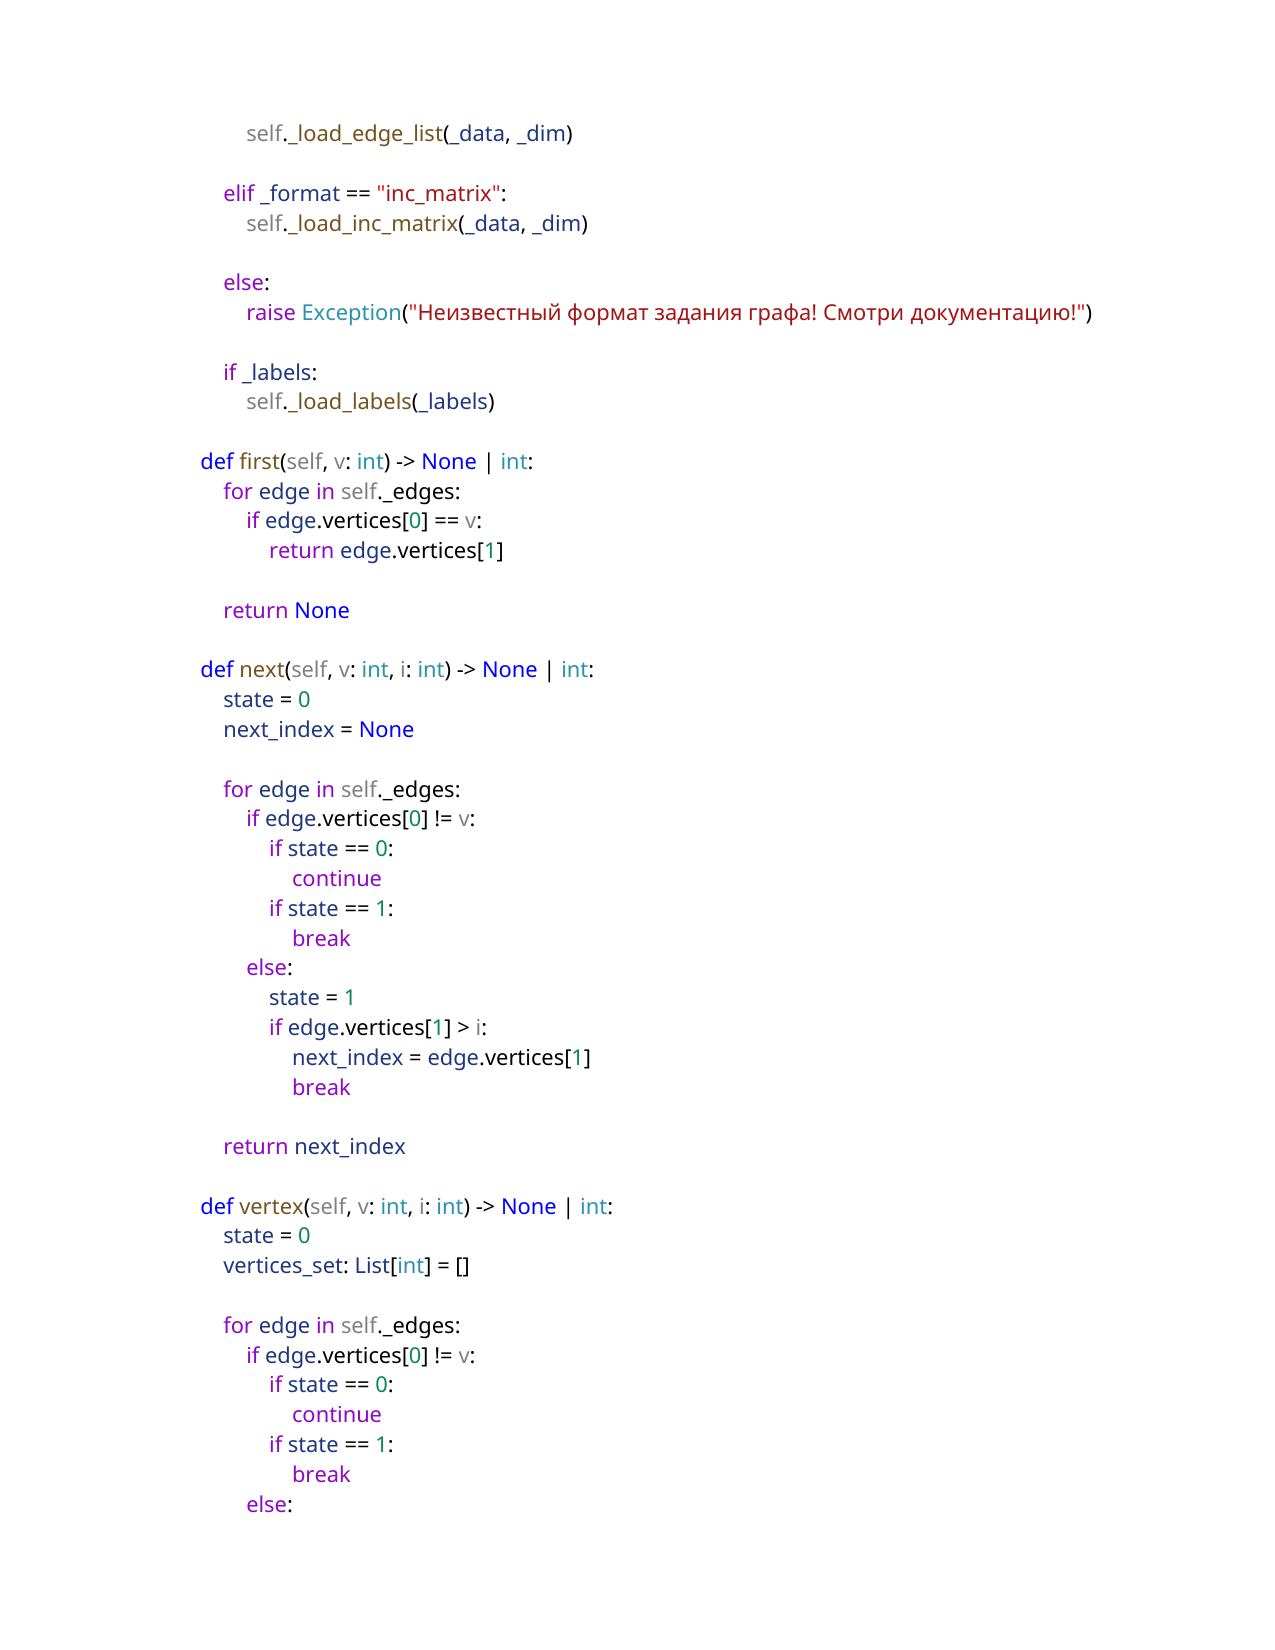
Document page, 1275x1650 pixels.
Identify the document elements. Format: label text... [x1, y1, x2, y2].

text for edge in self._edges: [177, 773, 1186, 803]
text break [177, 1071, 1186, 1101]
text raise Exception("Неизвестный формат задания графа! Смотри документацию!") [177, 297, 1186, 327]
text else: [177, 267, 1186, 297]
text state = 0 [177, 684, 1186, 714]
text if state == 1: [177, 893, 1186, 922]
text elif _format == "inc_matrix": [177, 178, 1186, 207]
text for edge in self._edges: [177, 1310, 1186, 1339]
text def next(self, v: int, i: int) -> None | int: [177, 654, 1186, 684]
text if state == 0: [177, 1369, 1186, 1399]
text break [177, 1459, 1186, 1488]
text return edge.vertices[1] [177, 535, 1186, 565]
text if edge.vertices[1] > i: [177, 1012, 1186, 1042]
text return None [177, 595, 1186, 624]
text next_index = edge.vertices[1] [177, 1042, 1186, 1071]
text if edge.vertices[0] != v: [177, 1339, 1186, 1369]
text if state == 0: [177, 833, 1186, 863]
text self._load_edge_list(_data, _dim) [177, 118, 1186, 148]
text if edge.vertices[0] != v: [177, 803, 1186, 833]
text self._load_inc_matrix(_data, _dim) [177, 207, 1186, 237]
text if _labels: [177, 356, 1186, 386]
text if state == 1: [177, 1429, 1186, 1459]
text def vertex(self, v: int, i: int) -> None | int: [177, 1191, 1186, 1220]
text if edge.vertices[0] == v: [177, 505, 1186, 535]
text continue [177, 863, 1186, 893]
text self._load_labels(_labels) [177, 386, 1186, 416]
text def first(self, v: int) -> None | int: [177, 446, 1186, 476]
text vertices_set: List[int] = [] [177, 1250, 1186, 1280]
text continue [177, 1399, 1186, 1429]
text else: [177, 1488, 1186, 1518]
text state = 0 [177, 1220, 1186, 1250]
text else: [177, 952, 1186, 982]
text state = 1 [177, 982, 1186, 1012]
text next_index = None [177, 714, 1186, 744]
text for edge in self._edges: [177, 476, 1186, 505]
text break [177, 922, 1186, 952]
text return next_index [177, 1131, 1186, 1161]
